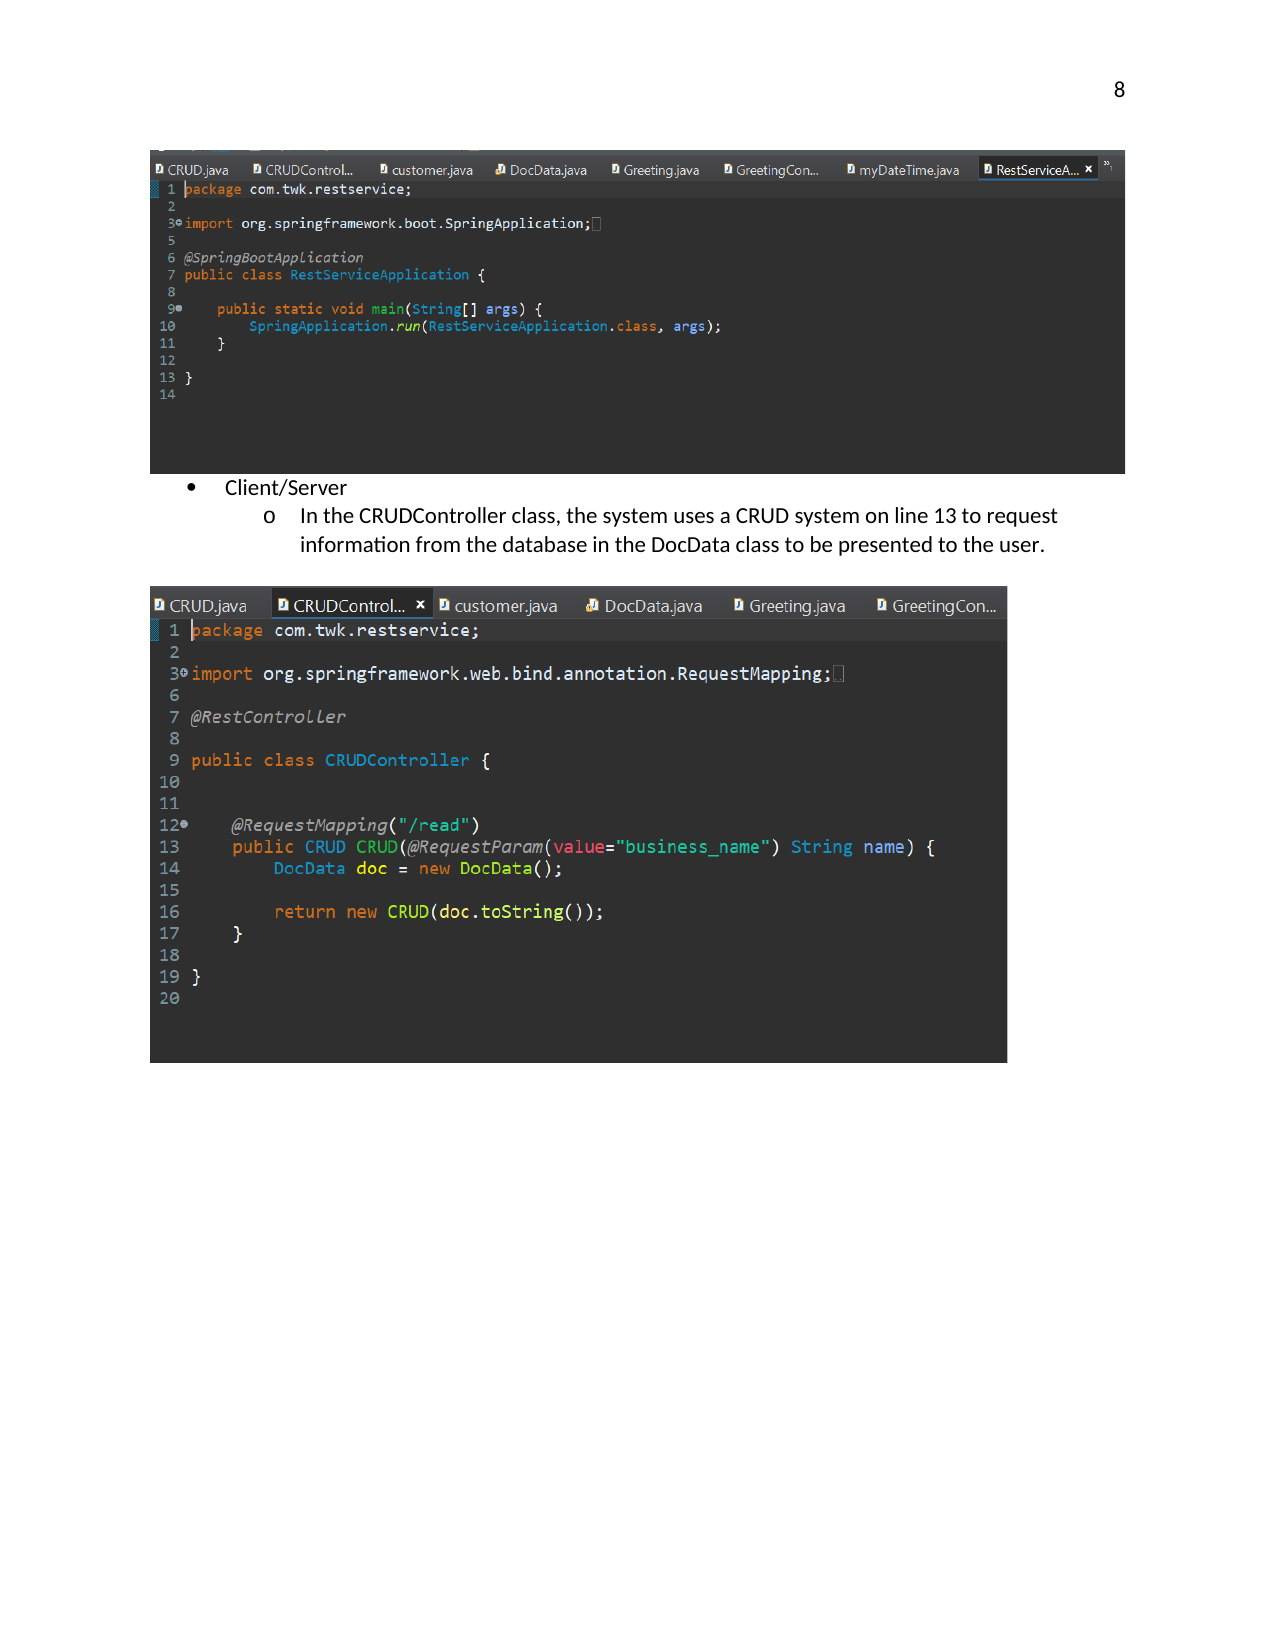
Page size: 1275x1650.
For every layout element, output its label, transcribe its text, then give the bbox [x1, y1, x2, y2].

picture [150, 150, 1125, 474]
picture [150, 586, 1008, 1063]
list Client/Server [187, 474, 1125, 501]
list In the CRUDController class, the system uses a CRUD system on line 13 to request information from the database in the DocData class to be presented to the user. [262, 501, 1125, 558]
